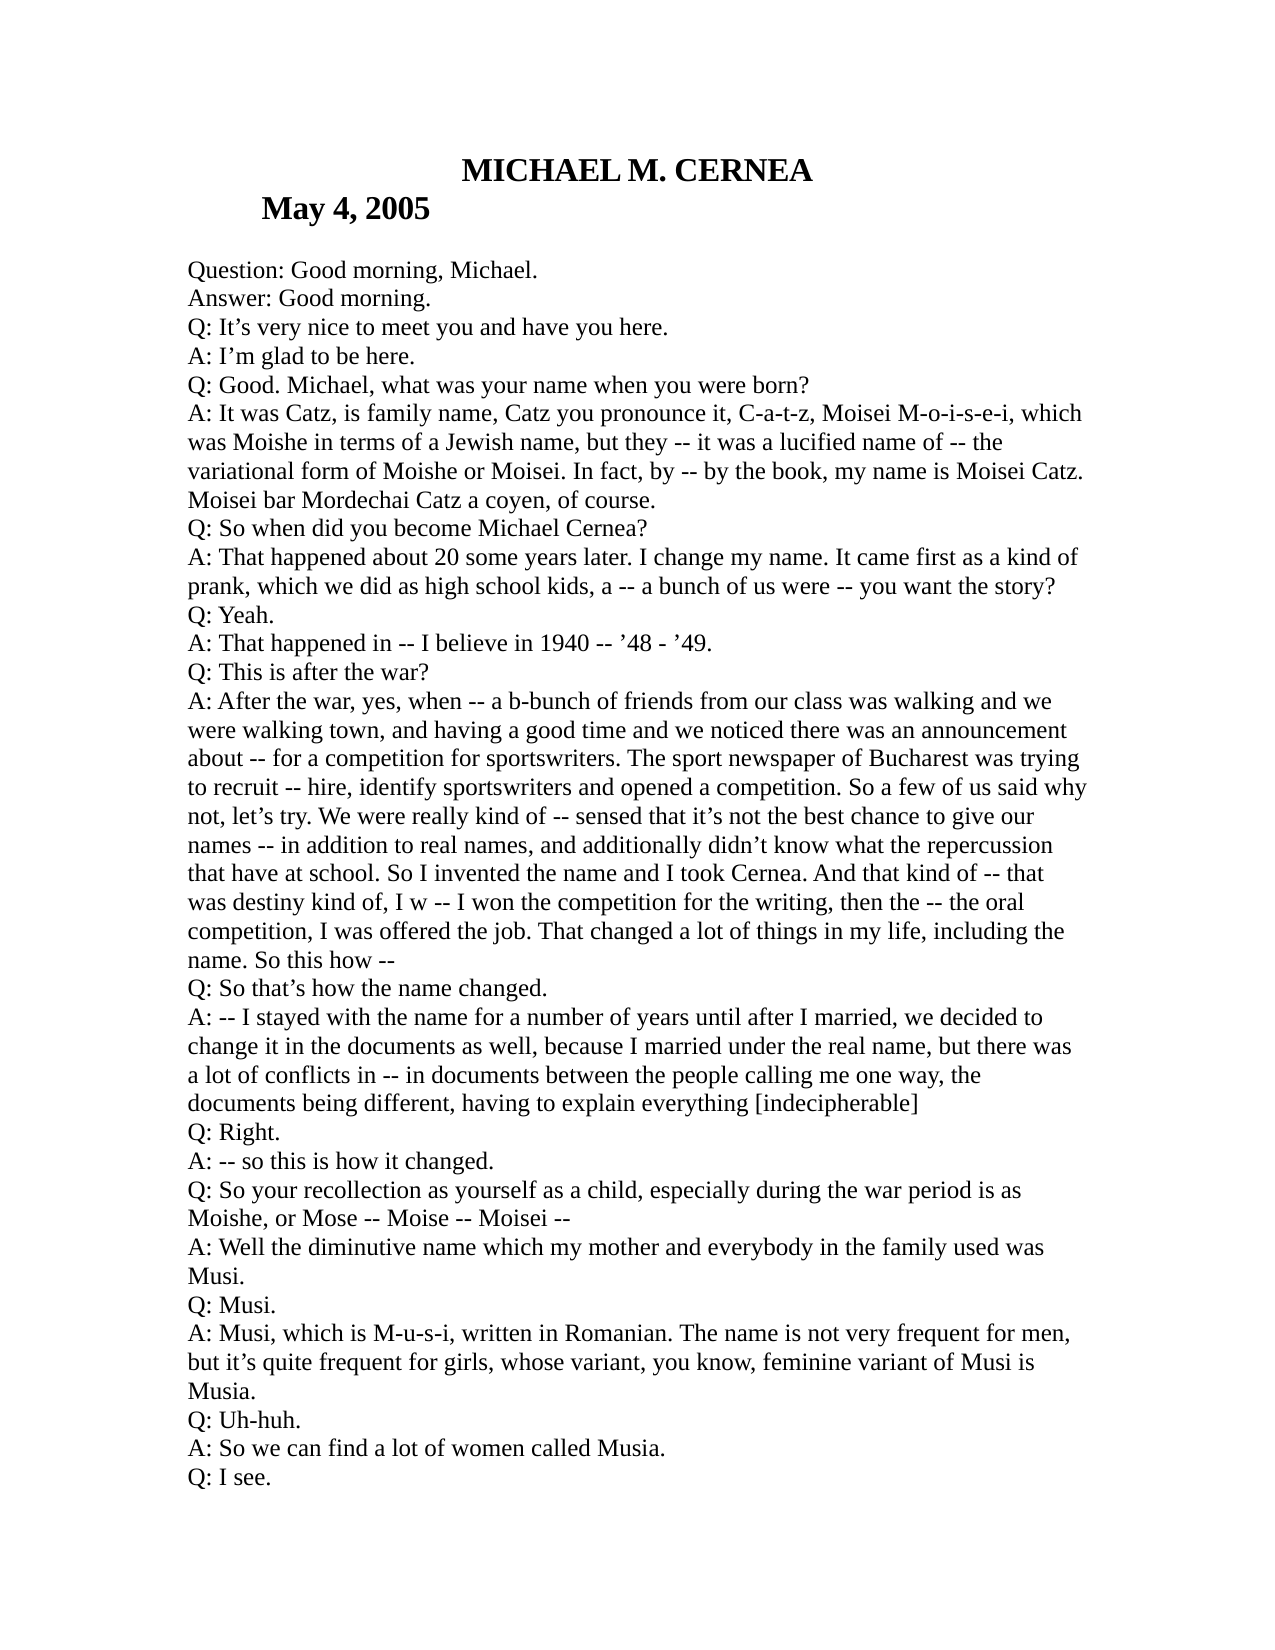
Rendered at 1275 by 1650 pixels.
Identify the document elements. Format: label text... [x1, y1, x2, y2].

text A: I’m glad to be here. [187, 342, 1087, 370]
text Q: So your recollection as yourself as a child, especially during the war period is as Moishe, or Mose -- Moise -- Moisei -- [187, 1175, 1087, 1233]
text MICHAEL M. CERNEA [187, 150, 1087, 188]
text Q: Right. [187, 1118, 1087, 1147]
text A: Musi, which is M-u-s-i, written in Romanian. The name is not very frequent for men, but it’s quite frequent for girls, whose variant, you know, feminine variant of Musi is Musia. [187, 1319, 1087, 1405]
text Answer: Good morning. [187, 284, 1087, 313]
text A: That happened about 20 some years later. I change my name. It came first as a kind of prank, which we did as high school kids, a -- a bunch of us were -- you want the story? [187, 543, 1087, 600]
text Q: Musi. [187, 1290, 1087, 1319]
text Q: It’s very nice to meet you and have you here. [187, 313, 1087, 342]
text Question: Good morning, Michael. [187, 255, 1087, 284]
text May 4, 2005 [187, 188, 1087, 227]
text A: So we can find a lot of women called Musia. [187, 1434, 1087, 1463]
text A: That happened in -- I believe in 1940 -- ’48 - ’49. [187, 629, 1087, 658]
text Q: This is after the war? [187, 658, 1087, 687]
text Q: So that’s how the name changed. [187, 974, 1087, 1003]
text A: Well the diminutive name which my mother and everybody in the family used was Musi. [187, 1233, 1087, 1290]
text A: -- so this is how it changed. [187, 1147, 1087, 1175]
text Q: Good. Michael, what was your name when you were born? [187, 370, 1087, 399]
text A: After the war, yes, when -- a b-bunch of friends from our class was walking and we were walking town, and having a good time and we noticed there was an announcement about -- for a competition for sportswriters. The sport newspaper of Bucharest was trying to recruit -- hire, identify sportswriters and opened a competition. So a few of us said why not, let’s try. We were really kind of -- sensed that it’s not the best chance to give our names -- in addition to real names, and additionally didn’t know what the repercussion that have at school. So I invented the name and I took Cernea. And that kind of -- that was destiny kind of, I w -- I won the competition for the writing, then the -- the oral competition, I was offered the job. That changed a lot of things in my life, including the name. So this how -- [187, 687, 1087, 974]
text Q: Uh-huh. [187, 1405, 1087, 1434]
text Q: So when did you become Michael Cernea? [187, 514, 1087, 543]
text A: It was Catz, is family name, Catz you pronounce it, C-a-t-z, Moisei M-o-i-s-e-i, which was Moishe in terms of a Jewish name, but they -- it was a lucified name of -- the variational form of Moishe or Moisei. In fact, by -- by the book, my name is Moisei Catz. Moisei bar Mordechai Catz a coyen, of course. [187, 399, 1087, 514]
text Q: I see. [187, 1463, 1087, 1492]
text Q: Yeah. [187, 600, 1087, 629]
text A: -- I stayed with the name for a number of years until after I married, we decided to change it in the documents as well, because I married under the real name, but there was a lot of conflicts in -- in documents between the people calling me one way, the documents being different, having to explain everything [indecipherable] [187, 1003, 1087, 1118]
